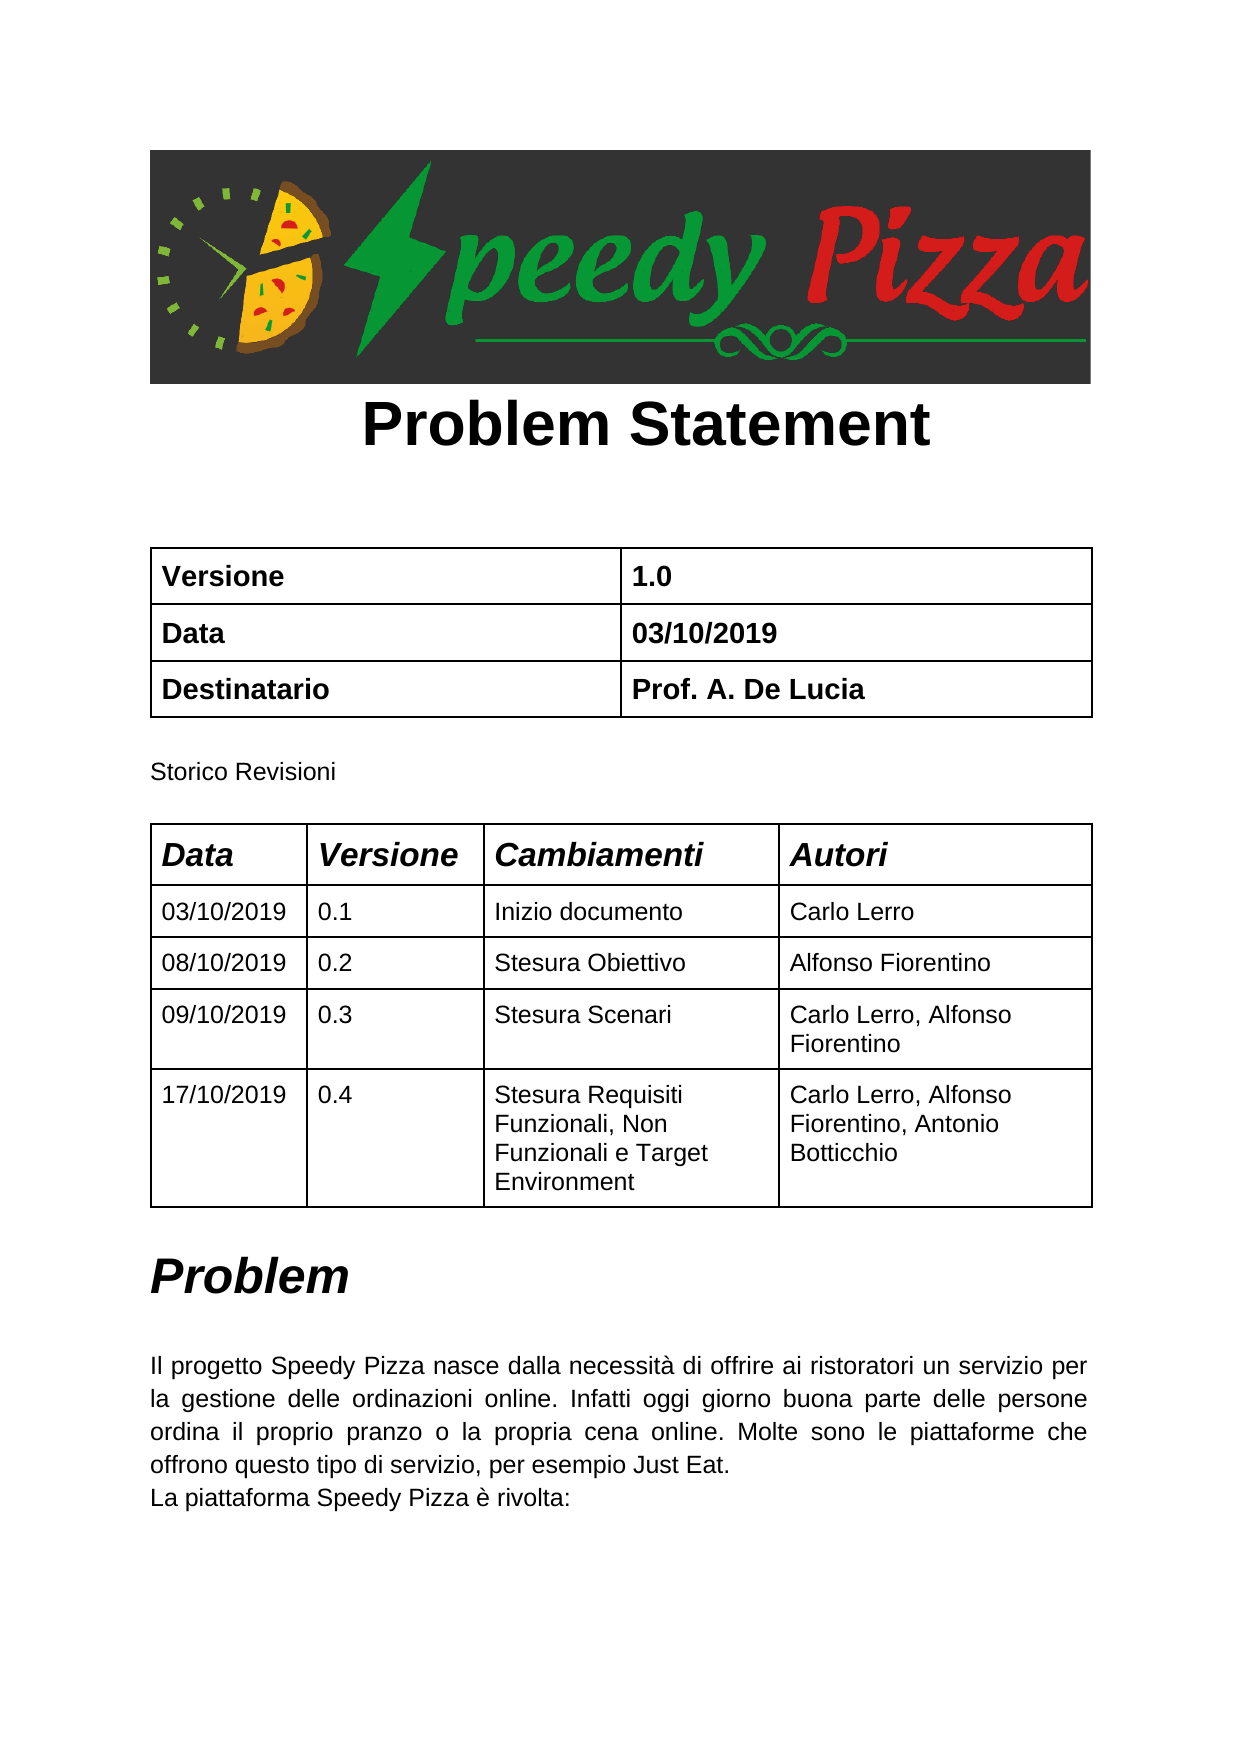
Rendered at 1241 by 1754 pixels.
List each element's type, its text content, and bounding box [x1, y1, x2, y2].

table_cell 0.4 [308, 1070, 483, 1206]
table_cell 0.2 [308, 938, 483, 988]
table_cell Stesura Requisiti Funzionali, Non Funzionali e Target Environment [485, 1070, 778, 1206]
table_cell Carlo Lerro, Alfonso Fiorentino [780, 990, 1091, 1068]
table_cell 08/10/2019 [152, 938, 306, 988]
table_header Versione [308, 825, 483, 884]
table_cell Alfonso Fiorentino [780, 938, 1091, 988]
table_header Cambiamenti [485, 825, 778, 884]
table_cell 17/10/2019 [152, 1070, 306, 1206]
table_cell 03/10/2019 [152, 886, 306, 936]
table_header 1.0 [622, 549, 1091, 603]
text La piattaforma Speedy Pizza è rivolta: [150, 1483, 1090, 1512]
text Problem Statement [150, 387, 1090, 459]
table_cell Destinatario [152, 662, 620, 716]
table_cell Stesura Scenari [485, 990, 778, 1068]
table_cell Stesura Obiettivo [485, 938, 778, 988]
table_header Autori [780, 825, 1091, 884]
text Il progetto Speedy Pizza nasce dalla necessità di offrire ai ristoratori un servizio per la gestione delle ordinazioni online. Infatti oggi giorno buona parte delle persone ordina il proprio pranzo o la propria cena online. Molte sono le piattaforme che offrono questo tipo di servizio, per esempio Just Eat. [150, 1351, 1090, 1479]
table_cell Inizio documento [485, 886, 778, 936]
text Problem [150, 1247, 1090, 1304]
picture [150, 150, 1091, 384]
text Storico Revisioni [150, 757, 1090, 786]
table_cell 0.3 [308, 990, 483, 1068]
table_cell 09/10/2019 [152, 990, 306, 1068]
table_cell Carlo Lerro [780, 886, 1091, 936]
table_header Versione [152, 549, 620, 603]
table_cell Carlo Lerro, Alfonso Fiorentino, Antonio Botticchio [780, 1070, 1091, 1206]
table_cell Prof. A. De Lucia [622, 662, 1091, 716]
table_cell 0.1 [308, 886, 483, 936]
table_cell 03/10/2019 [622, 605, 1091, 660]
table_header Data [152, 825, 306, 884]
table_cell Data [152, 605, 620, 660]
